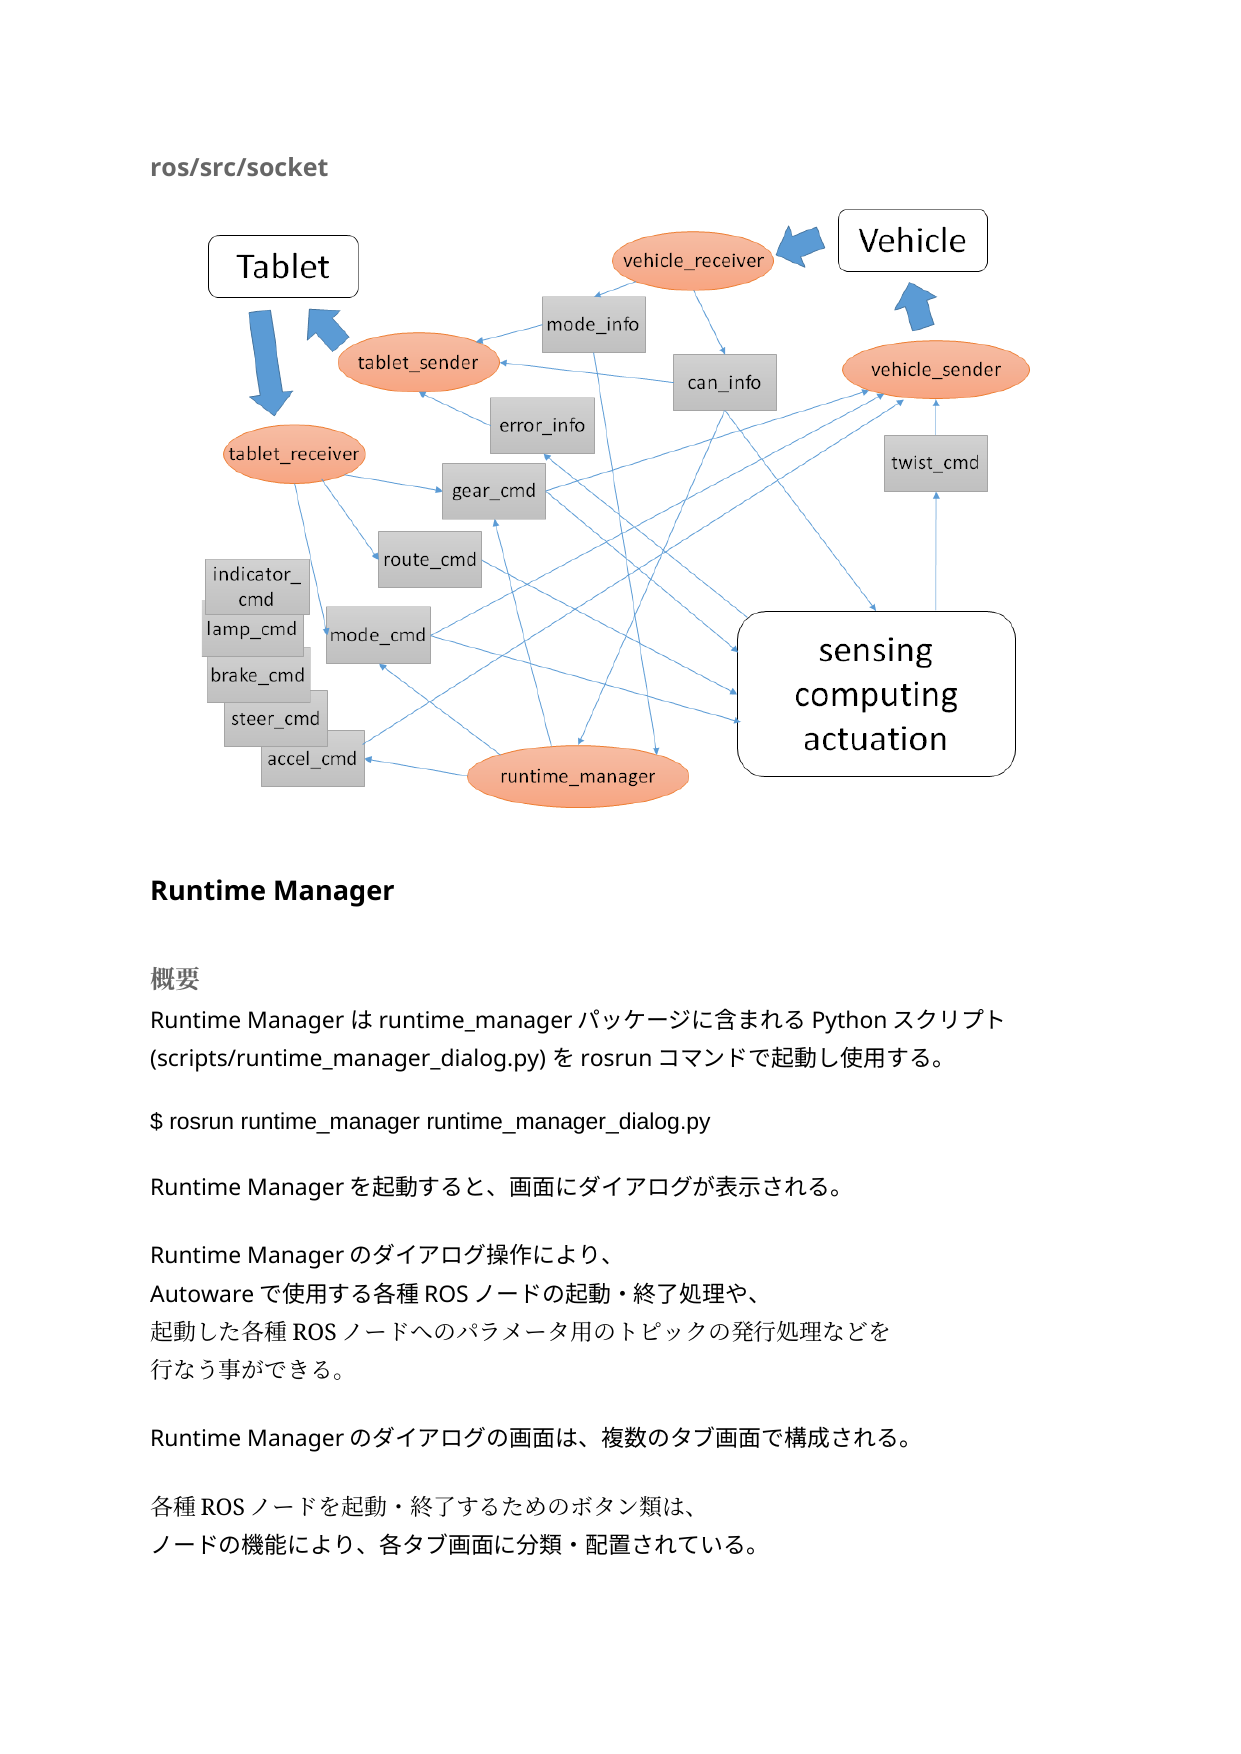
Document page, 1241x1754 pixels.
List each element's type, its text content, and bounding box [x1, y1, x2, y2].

text Runtime Managerのダイアログの画面は、複数のタブ画面で構成される。 [150, 1420, 1090, 1453]
text Autowareで使用する各種ROSノードの起動・終了処理や、 [150, 1276, 1090, 1309]
text Runtime Managerのダイアログ操作により、 [150, 1237, 1090, 1271]
text 起動した各種ROSノードへのパラメータ用のトピックの発行処理などを [150, 1314, 1090, 1347]
text ノードの機能により、各タブ画面に分類・配置されている。 [150, 1527, 1090, 1560]
text 行なう事ができる。 [150, 1352, 1090, 1385]
subtitle ros/src/socket [150, 150, 1090, 184]
subtitle Runtime Manager [150, 871, 1090, 908]
text (scripts/runtime_manager_dialog.py) を rosrunコマンドで起動し使用する。 [150, 1040, 1090, 1073]
text Runtime Managerを起動すると、画面にダイアログが表示される。 [150, 1169, 1090, 1202]
text Runtime Manager は runtime_managerパッケージに含まれる Pythonスクリプト [150, 1001, 1090, 1035]
subtitle 概要 [150, 960, 1090, 996]
text $ rosrun runtime_manager runtime_manager_dialog.py [150, 1108, 1090, 1135]
text 各種ROSノードを起動・終了するためのボタン類は、 [150, 1488, 1090, 1522]
picture [201, 189, 1039, 816]
